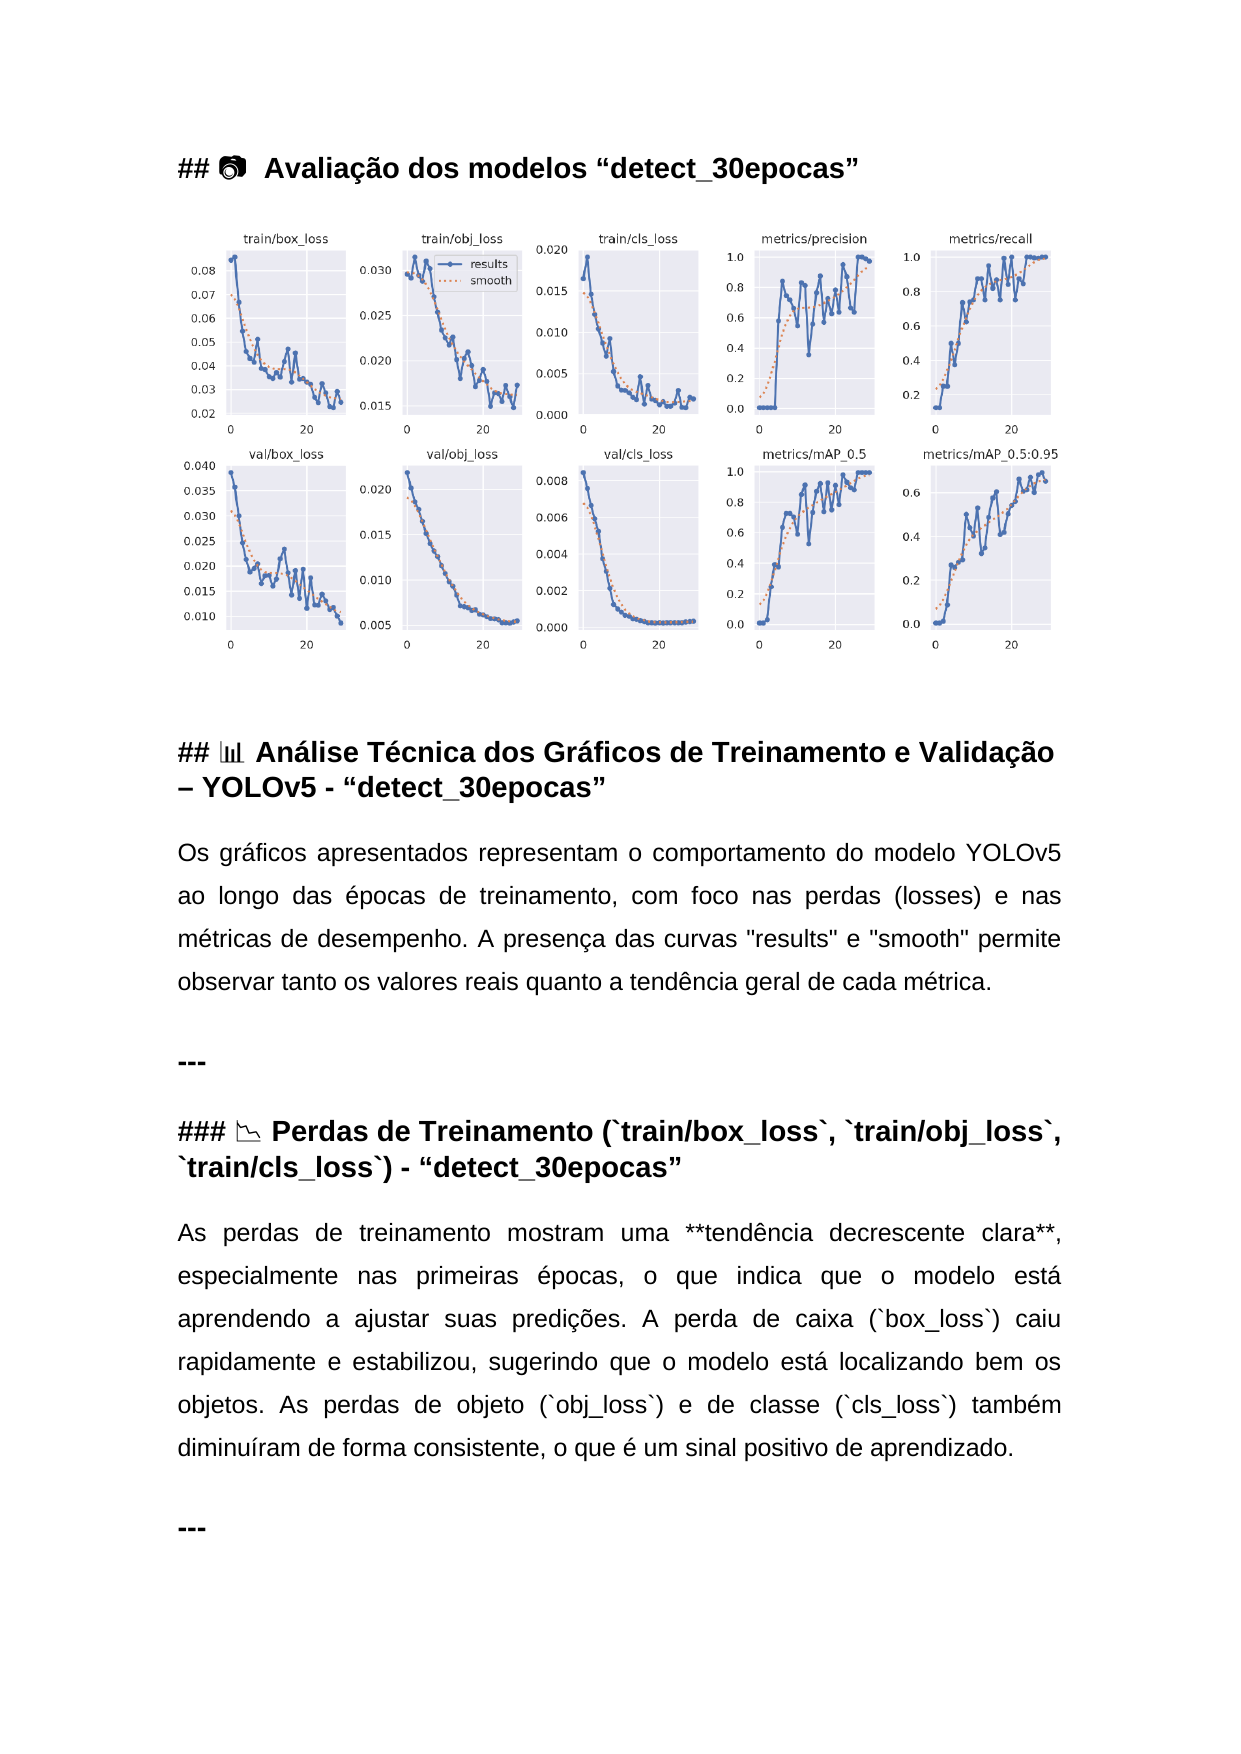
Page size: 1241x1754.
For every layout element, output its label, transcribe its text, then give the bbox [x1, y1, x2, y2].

picture [177, 220, 1063, 664]
text --- [177, 1044, 1063, 1077]
text Os gráficos apresentados representam o comportamento do modelo YOLOv5 ao longo das épocas de treinamento, com foco nas perdas (losses) e nas métricas de desempenho. A presença das curvas "results" e "smooth" permite observar tanto os valores reais quanto a tendência geral de cada métrica. [177, 838, 1063, 996]
text --- [177, 1510, 1063, 1543]
text ## 📷 Avaliação dos modelos “detect_30epocas” [177, 148, 1063, 187]
text ## 📊 Análise Técnica dos Gráficos de Treinamento e Validação – YOLOv5 - “detect_30epocas” [177, 731, 1063, 804]
text As perdas de treinamento mostram uma **tendência decrescente clara**, especialmente nas primeiras épocas, o que indica que o modelo está aprendendo a ajustar suas predições. A perda de caixa (`box_loss`) caiu rapidamente e estabilizou, sugerindo que o modelo está localizando bem os objetos. As perdas de objeto (`obj_loss`) e de classe (`cls_loss`) também diminuíram de forma consistente, o que é um sinal positivo de aprendizado. [177, 1217, 1063, 1462]
text ### 📉 Perdas de Treinamento (`train/box_loss`, `train/obj_loss`, `train/cls_loss`) - “detect_30epocas” [177, 1111, 1063, 1184]
